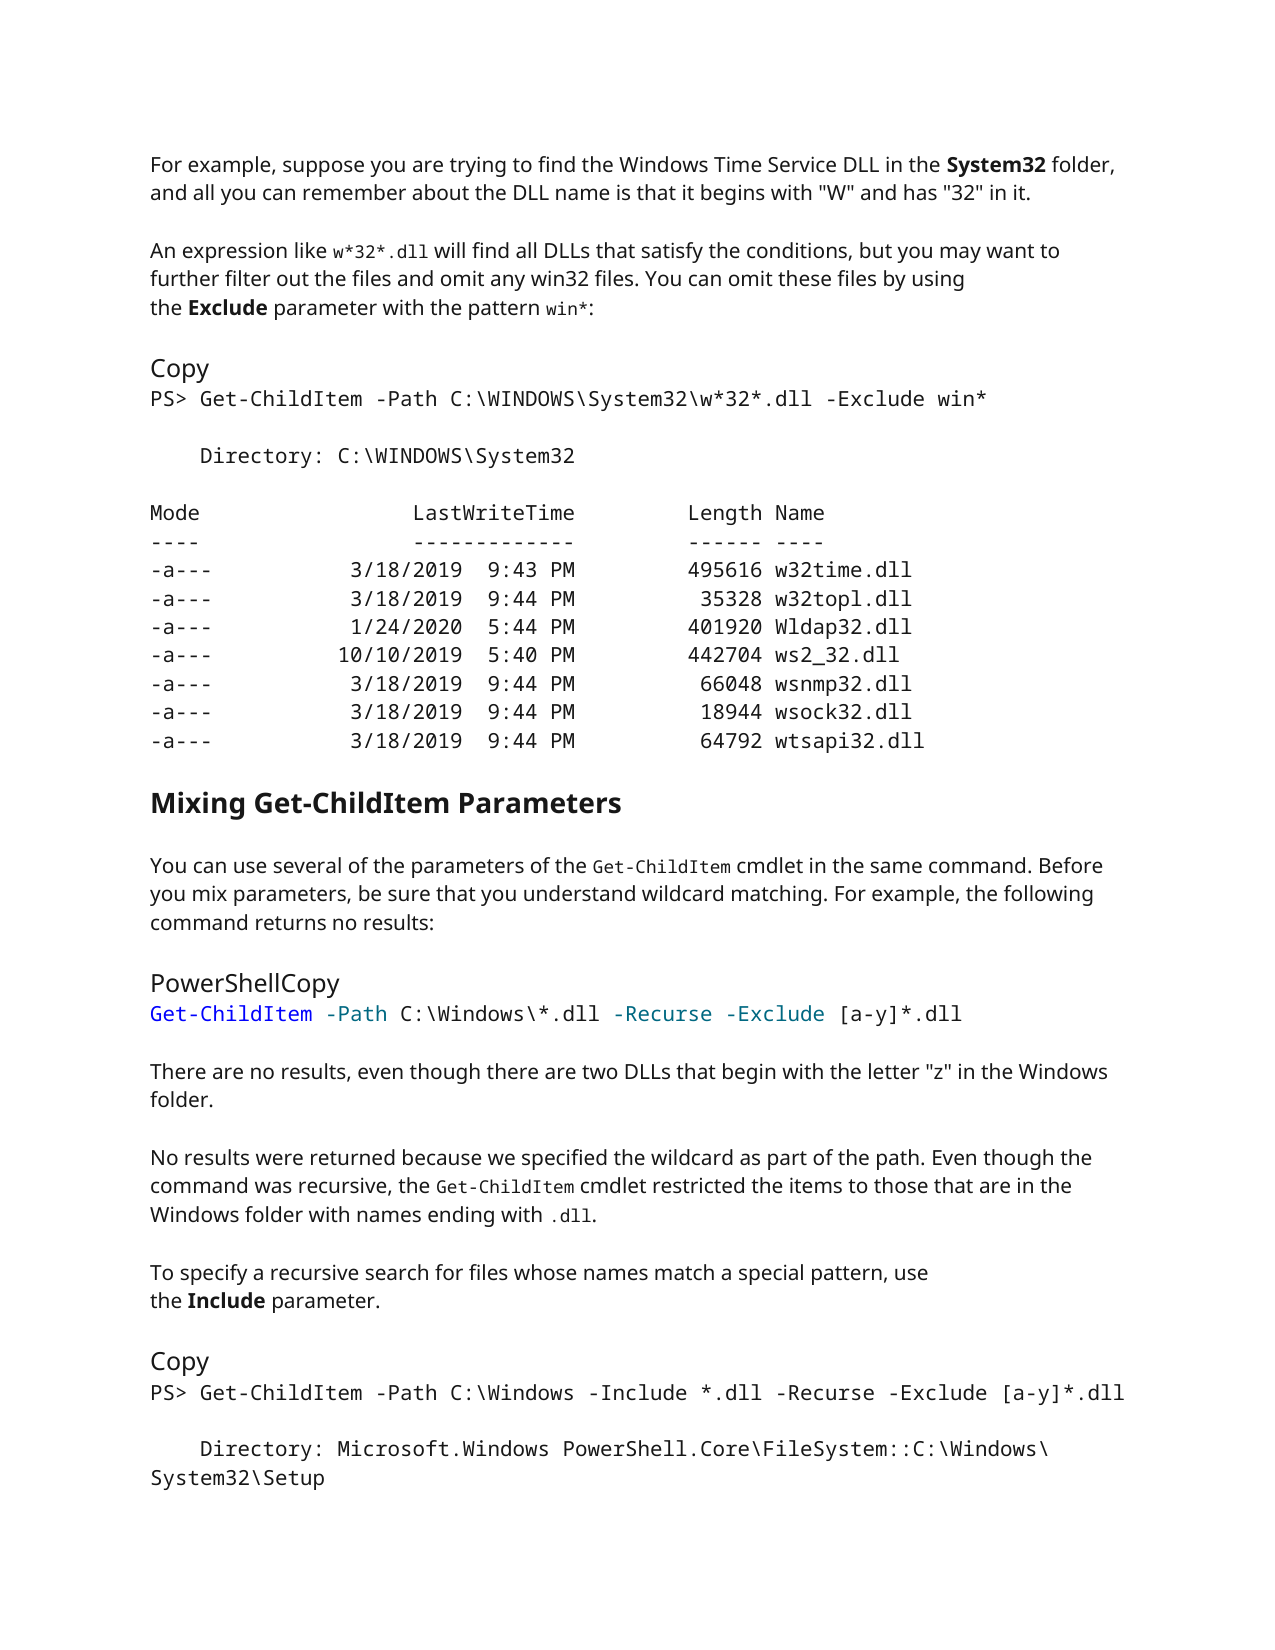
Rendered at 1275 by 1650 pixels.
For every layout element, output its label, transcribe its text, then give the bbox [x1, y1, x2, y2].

text PowerShellCopy [150, 965, 1125, 999]
text No results were returned because we specified the wildcard as part of the path. Even though the command was recursive, the Get-ChildItem cmdlet restricted the items to those that are in the Windows folder with names ending with .dll. [150, 1143, 1125, 1228]
text An expression like w*32*.dll will find all DLLs that satisfy the conditions, but you may want to further filter out the files and omit any win32 files. You can omit these files by using the Exclude parameter with the pattern win*: [150, 236, 1125, 321]
text ---- ------------- ------ ---- [150, 527, 1125, 555]
text Get-ChildItem -Path C:\Windows\*.dll -Recurse -Exclude [a-y]*.dll [150, 999, 1125, 1028]
text Mixing Get-ChildItem Parameters [150, 783, 1125, 822]
text -a--- 3/18/2019 9:44 PM 64792 wtsapi32.dll [150, 726, 1125, 754]
text For example, suppose you are trying to find the Windows Time Service DLL in the System32 folder, and all you can remember about the DLL name is that it begins with "W" and has "32" in it. [150, 150, 1125, 207]
text You can use several of the parameters of the Get-ChildItem cmdlet in the same command. Before you mix parameters, be sure that you understand wildcard matching. For example, the following command returns no results: [150, 851, 1125, 936]
text There are no results, even though there are two DLLs that begin with the letter "z" in the Windows folder. [150, 1057, 1125, 1114]
text Directory: Microsoft.Windows PowerShell.Core\FileSystem::C:\Windows\System32\Setup [150, 1434, 1125, 1491]
text Copy [150, 351, 1125, 384]
text -a--- 3/18/2019 9:44 PM 66048 wsnmp32.dll [150, 669, 1125, 697]
text Directory: C:\WINDOWS\System32 [150, 441, 1125, 470]
text -a--- 1/24/2020 5:44 PM 401920 Wldap32.dll [150, 612, 1125, 641]
text Mode LastWriteTime Length Name [150, 498, 1125, 527]
text -a--- 3/18/2019 9:43 PM 495616 w32time.dll [150, 555, 1125, 584]
text To specify a recursive search for files whose names match a special pattern, use the Include parameter. [150, 1258, 1125, 1314]
text -a--- 3/18/2019 9:44 PM 18944 wsock32.dll [150, 697, 1125, 726]
text -a--- 10/10/2019 5:40 PM 442704 ws2_32.dll [150, 641, 1125, 669]
text PS> Get-ChildItem -Path C:\WINDOWS\System32\w*32*.dll -Exclude win* [150, 384, 1125, 413]
text Copy [150, 1344, 1125, 1378]
text -a--- 3/18/2019 9:44 PM 35328 w32topl.dll [150, 584, 1125, 612]
text PS> Get-ChildItem -Path C:\Windows -Include *.dll -Recurse -Exclude [a-y]*.dll [150, 1378, 1125, 1406]
